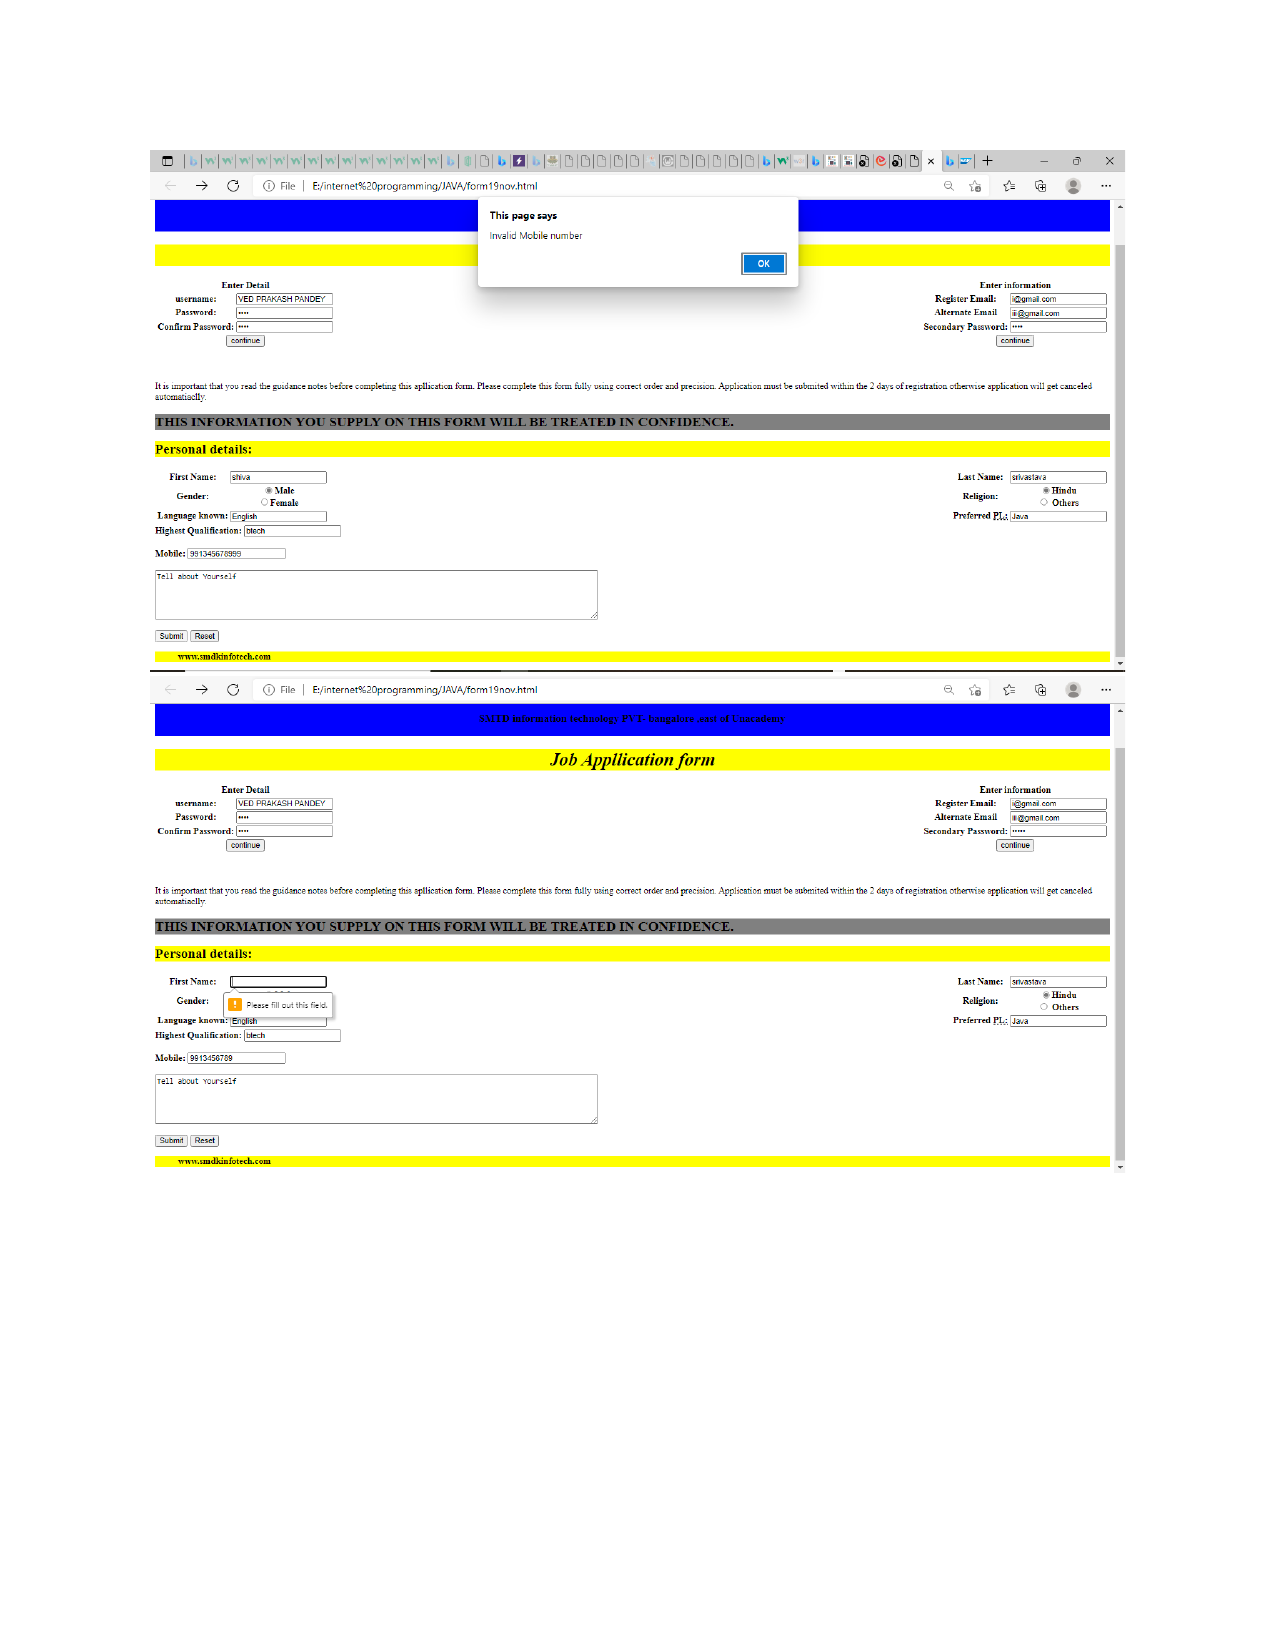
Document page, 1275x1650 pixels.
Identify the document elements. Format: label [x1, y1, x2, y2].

picture [150, 150, 1125, 672]
picture [150, 676, 1125, 1173]
